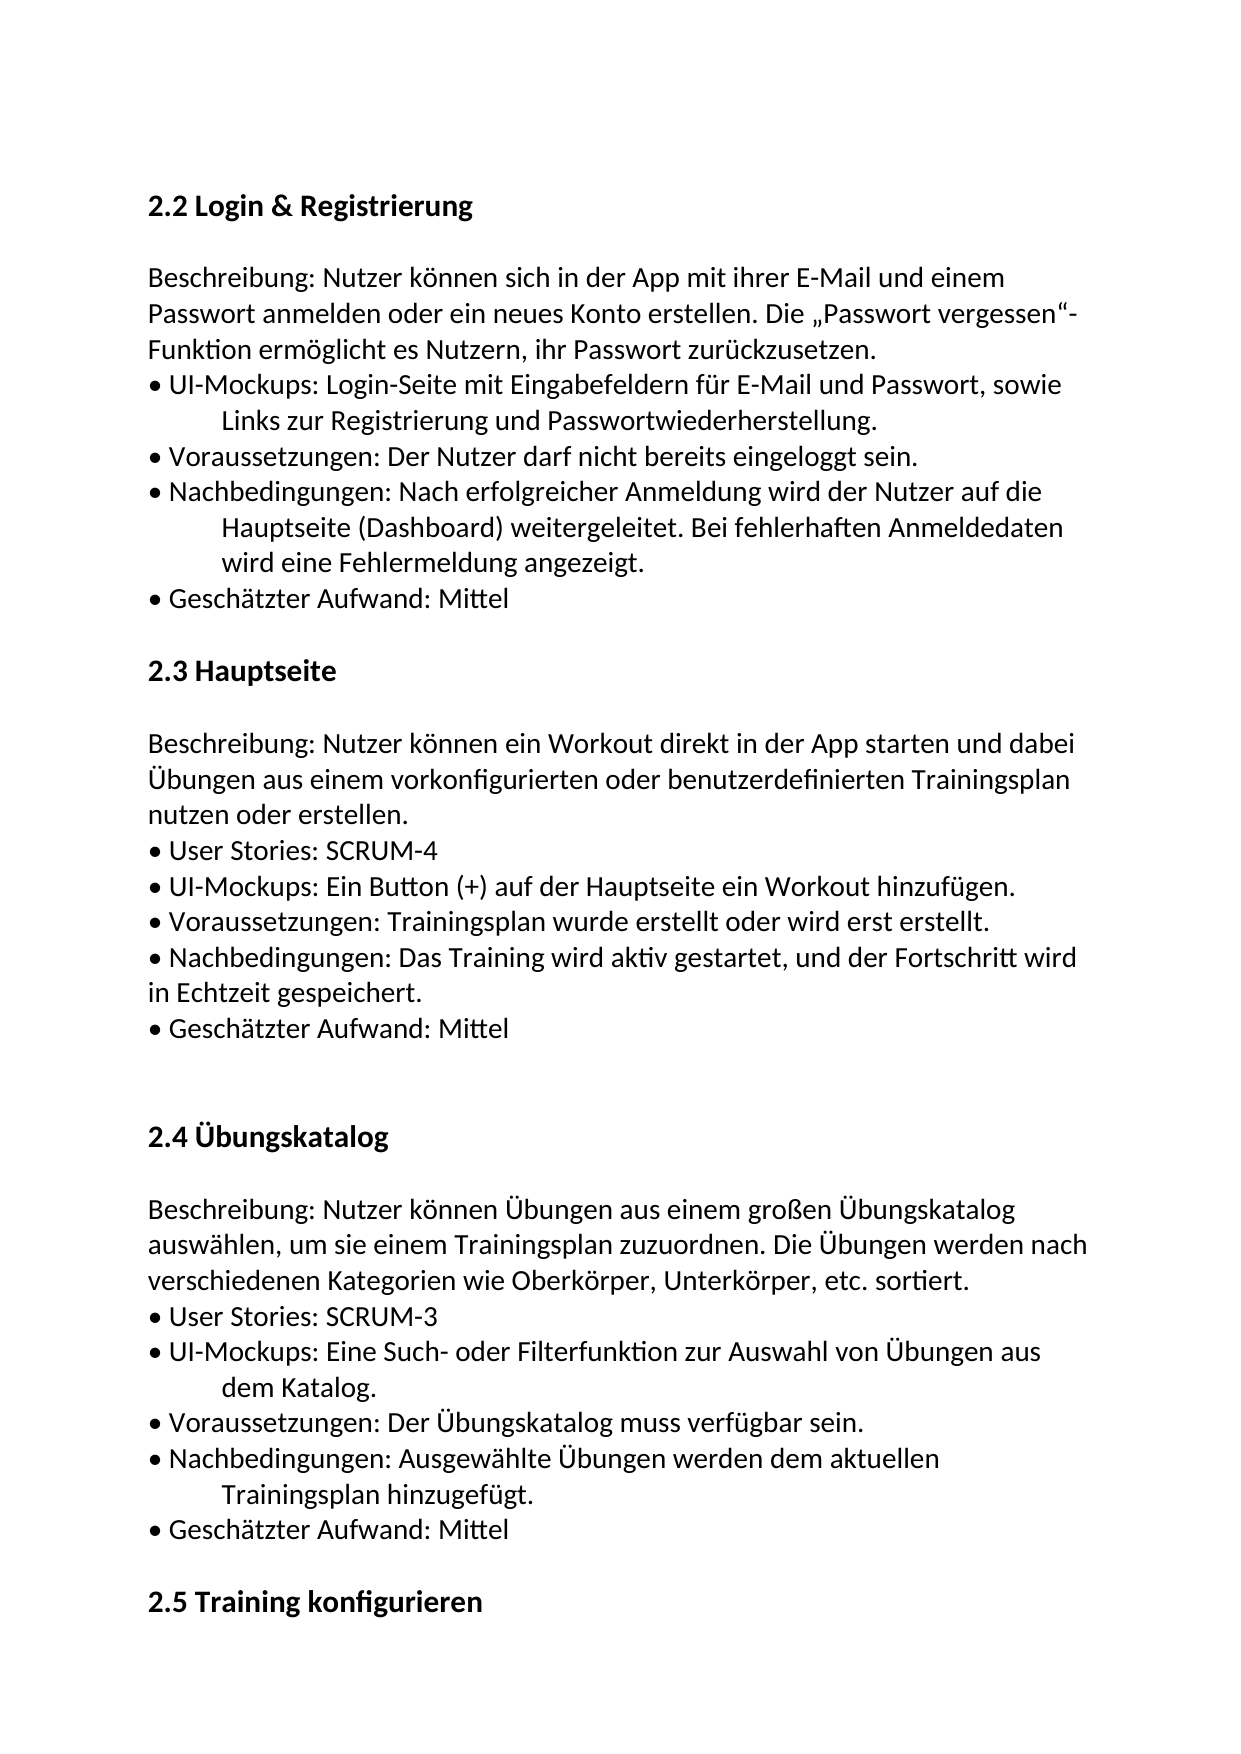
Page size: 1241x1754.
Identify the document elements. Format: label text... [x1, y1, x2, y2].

text Beschreibung: Nutzer können ein Workout direkt in der App starten und dabei Übungen aus einem vorkonfigurierten oder benutzerdefinierten Trainingsplan nutzen oder erstellen. [148, 725, 1093, 832]
text • Geschätzter Aufwand: Mittel [148, 1010, 1093, 1046]
text • Nachbedingungen: Das Training wird aktiv gestartet, und der Fortschritt wird in Echtzeit gespeichert. [148, 939, 1093, 1010]
text Beschreibung: Nutzer können Übungen aus einem großen Übungskatalog auswählen, um sie einem Trainingsplan zuzuordnen. Die Übungen werden nach verschiedenen Kategorien wie Oberkörper, Unterkörper, etc. sortiert. [148, 1191, 1093, 1298]
text • User Stories: SCRUM-4 [148, 832, 1093, 868]
text 2.4 Übungskatalog [148, 1117, 1093, 1155]
text 2.3 Hauptseite [148, 651, 1093, 689]
text • Geschätzter Aufwand: Mittel [148, 1511, 1093, 1547]
text • UI-Mockups: Login-Seite mit Eingabefeldern für E-Mail und Passwort, sowie Links zur Registrierung und Passwortwiederherstellung. [148, 366, 1093, 438]
text Beschreibung: Nutzer können sich in der App mit ihrer E-Mail und einem Passwort anmelden oder ein neues Konto erstellen. Die „Passwort vergessen“-Funktion ermöglicht es Nutzern, ihr Passwort zurückzusetzen. [148, 259, 1093, 366]
text • Geschätzter Aufwand: Mittel [148, 580, 1093, 616]
text • Voraussetzungen: Trainingsplan wurde erstellt oder wird erst erstellt. [148, 903, 1093, 939]
text 2.2 Login & Registrierung [148, 148, 1093, 224]
text 2.5 Training konfigurieren [148, 1583, 1093, 1621]
text • Voraussetzungen: Der Übungskatalog muss verfügbar sein. [148, 1404, 1093, 1440]
text • UI-Mockups: Eine Such- oder Filterfunktion zur Auswahl von Übungen aus dem Katalog. [148, 1333, 1093, 1404]
text • User Stories: SCRUM-3 [148, 1298, 1093, 1333]
text • Voraussetzungen: Der Nutzer darf nicht bereits eingeloggt sein. [148, 438, 1093, 473]
text • Nachbedingungen: Ausgewählte Übungen werden dem aktuellen Trainingsplan hinzugefügt. [148, 1440, 1093, 1511]
text • UI-Mockups: Ein Button (+) auf der Hauptseite ein Workout hinzufügen. [148, 868, 1093, 903]
text • Nachbedingungen: Nach erfolgreicher Anmeldung wird der Nutzer auf die Hauptseite (Dashboard) weitergeleitet. Bei fehlerhaften Anmeldedaten wird eine Fehlermeldung angezeigt. [148, 473, 1093, 580]
